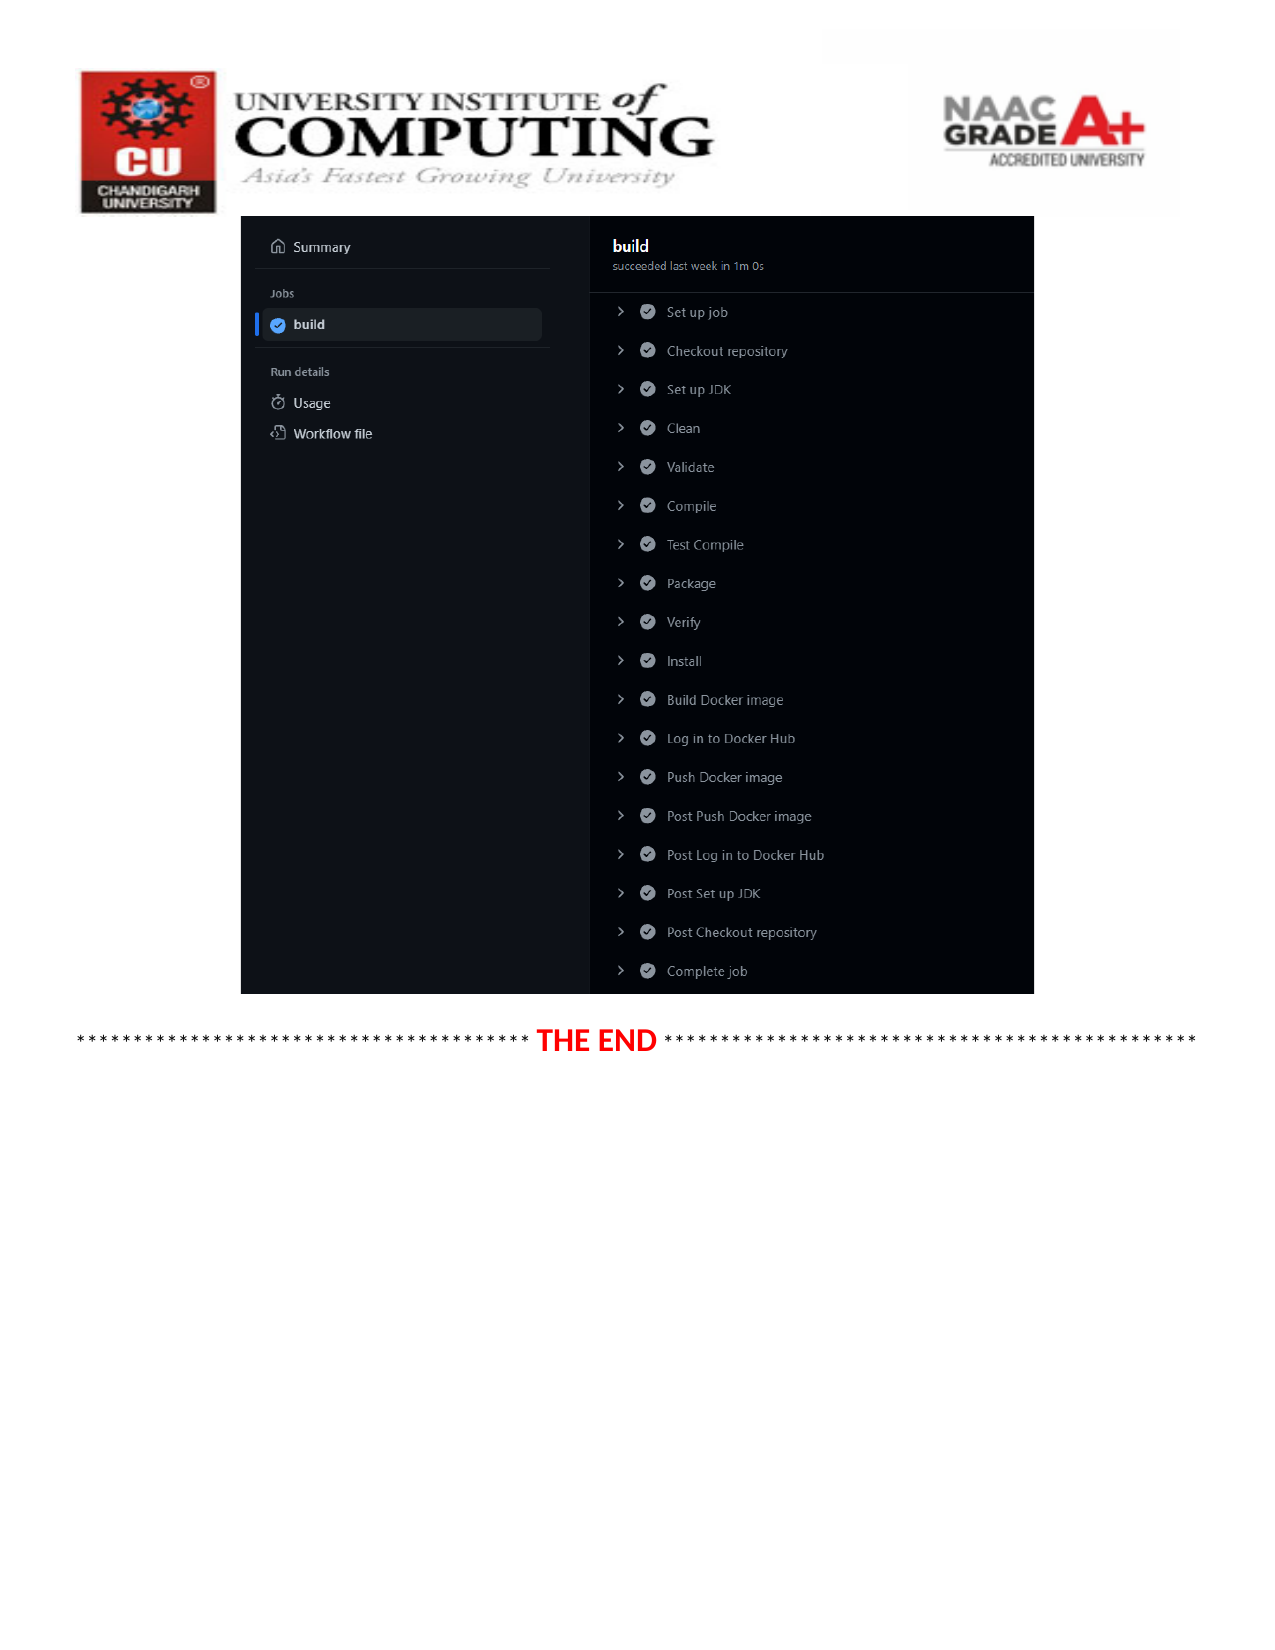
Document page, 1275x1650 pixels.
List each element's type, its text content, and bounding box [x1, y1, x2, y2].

text **************************************** THE END *********************************************** [75, 1018, 1200, 1059]
picture [75, 29, 1181, 994]
